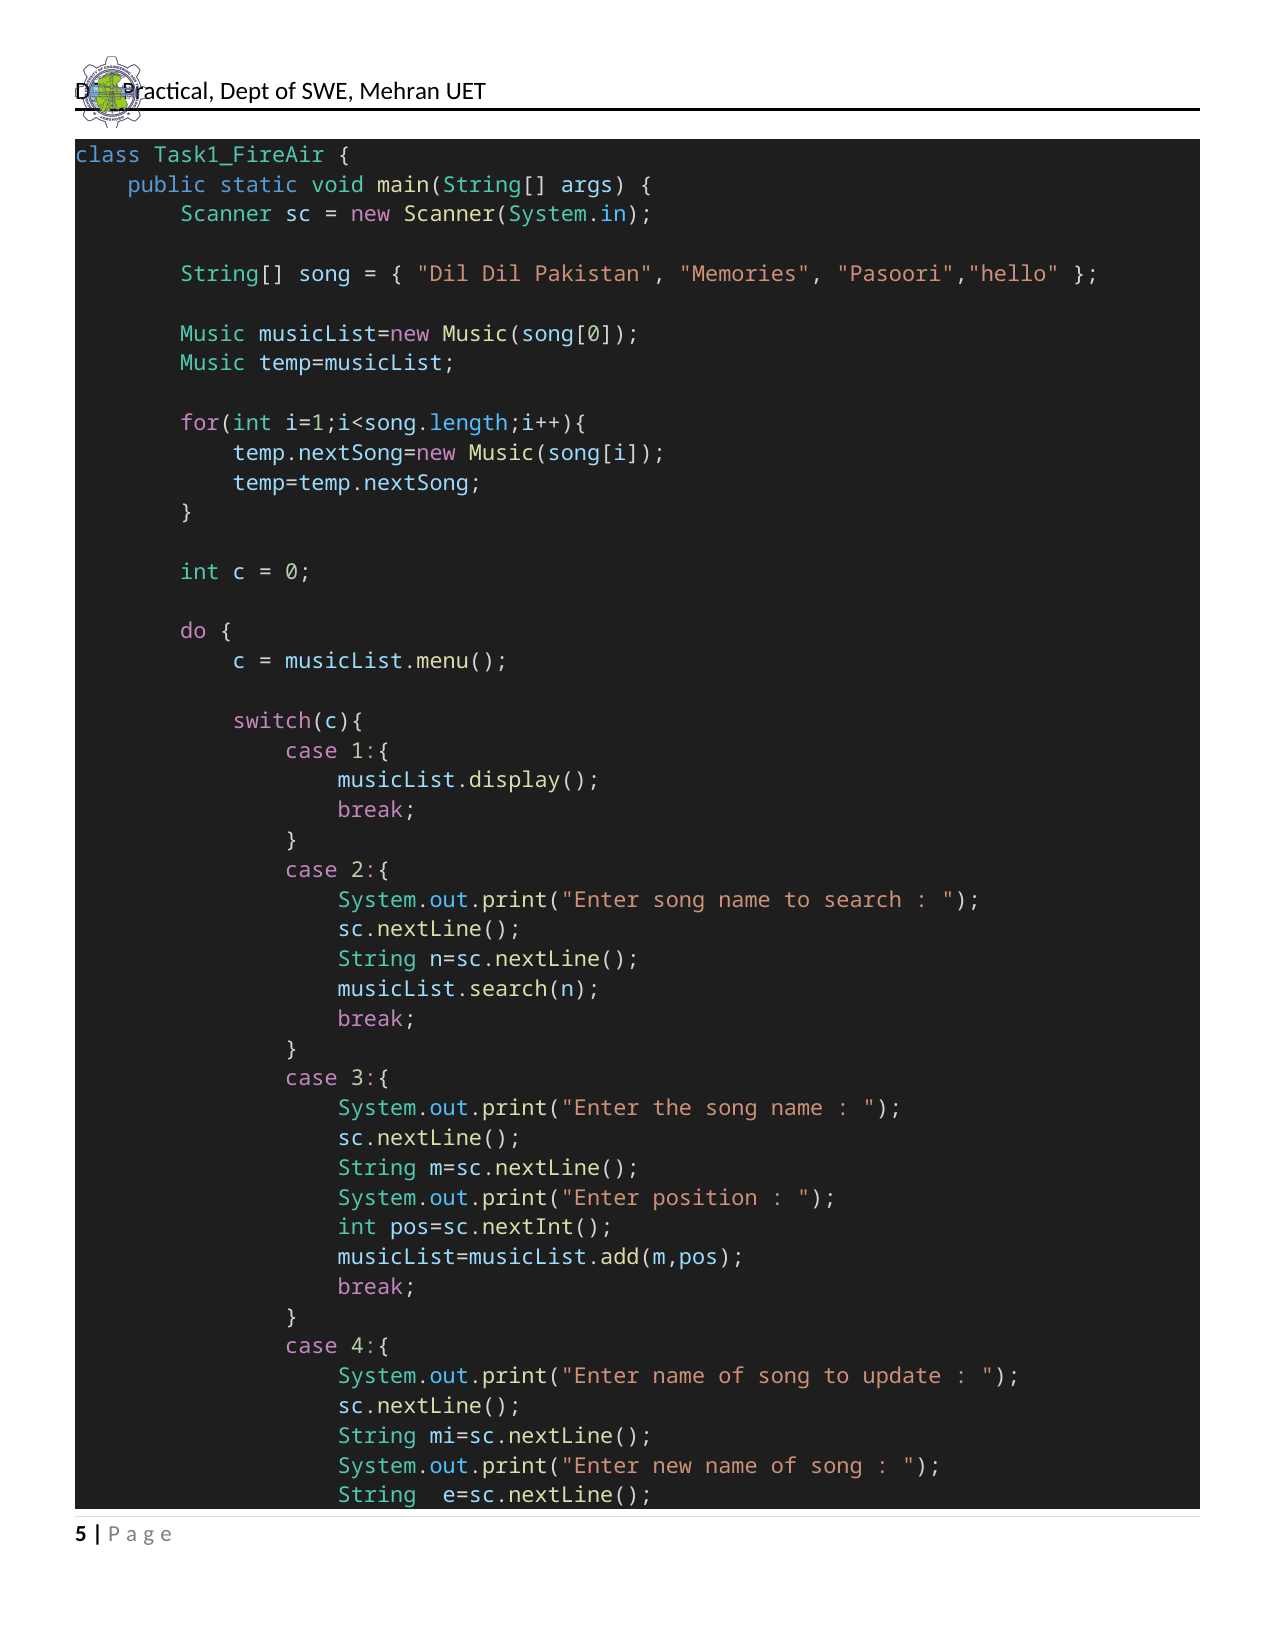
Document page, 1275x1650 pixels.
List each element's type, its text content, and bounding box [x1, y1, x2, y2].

text } [75, 1032, 1200, 1062]
text System.out.print("Enter song name to search : "); [75, 883, 1200, 913]
text sc.nextLine(); [75, 913, 1200, 943]
text public static void main(String[] args) { [75, 168, 1200, 198]
text break; [75, 1003, 1200, 1032]
text System.out.print("Enter new name of song : "); [75, 1449, 1200, 1479]
text Scanner sc = new Scanner(System.in); [75, 198, 1200, 228]
text break; [75, 794, 1200, 824]
text String mi=sc.nextLine(); [75, 1420, 1200, 1449]
text do { [75, 615, 1200, 645]
text String m=sc.nextLine(); [75, 1152, 1200, 1181]
text musicList.display(); [75, 764, 1200, 794]
text case 3:{ [75, 1062, 1200, 1092]
text } [75, 496, 1200, 526]
text case 1:{ [75, 734, 1200, 764]
text System.out.print("Enter position : "); [75, 1181, 1200, 1211]
text Music temp=musicList; [75, 347, 1200, 377]
text for(int i=1;i<song.length;i++){ [75, 407, 1200, 437]
text int pos=sc.nextInt(); [75, 1211, 1200, 1241]
text musicList.search(n); [75, 973, 1200, 1003]
text sc.nextLine(); [75, 1390, 1200, 1420]
text case 4:{ [75, 1330, 1200, 1360]
text class Task1_FireAir { [75, 139, 1200, 168]
text temp.nextSong=new Music(song[i]); [75, 437, 1200, 466]
text System.out.print("Enter name of song to update : "); [75, 1360, 1200, 1390]
text musicList=musicList.add(m,pos); [75, 1241, 1200, 1271]
text c = musicList.menu(); [75, 645, 1200, 675]
text } [75, 824, 1200, 854]
text String e=sc.nextLine(); [75, 1479, 1200, 1509]
text break; [75, 1271, 1200, 1301]
text int c = 0; [75, 556, 1200, 586]
text String[] song = { "Dil Dil Pakistan", "Memories", "Pasoori","hello" }; [75, 258, 1200, 288]
text sc.nextLine(); [75, 1122, 1200, 1152]
text case 2:{ [75, 854, 1200, 883]
text switch(c){ [75, 705, 1200, 734]
text } [75, 1301, 1200, 1330]
text System.out.print("Enter the song name : "); [75, 1092, 1200, 1122]
picture [75, 56, 147, 129]
text temp=temp.nextSong; [75, 466, 1200, 496]
text Music musicList=new Music(song[0]); [75, 317, 1200, 347]
text String n=sc.nextLine(); [75, 943, 1200, 973]
